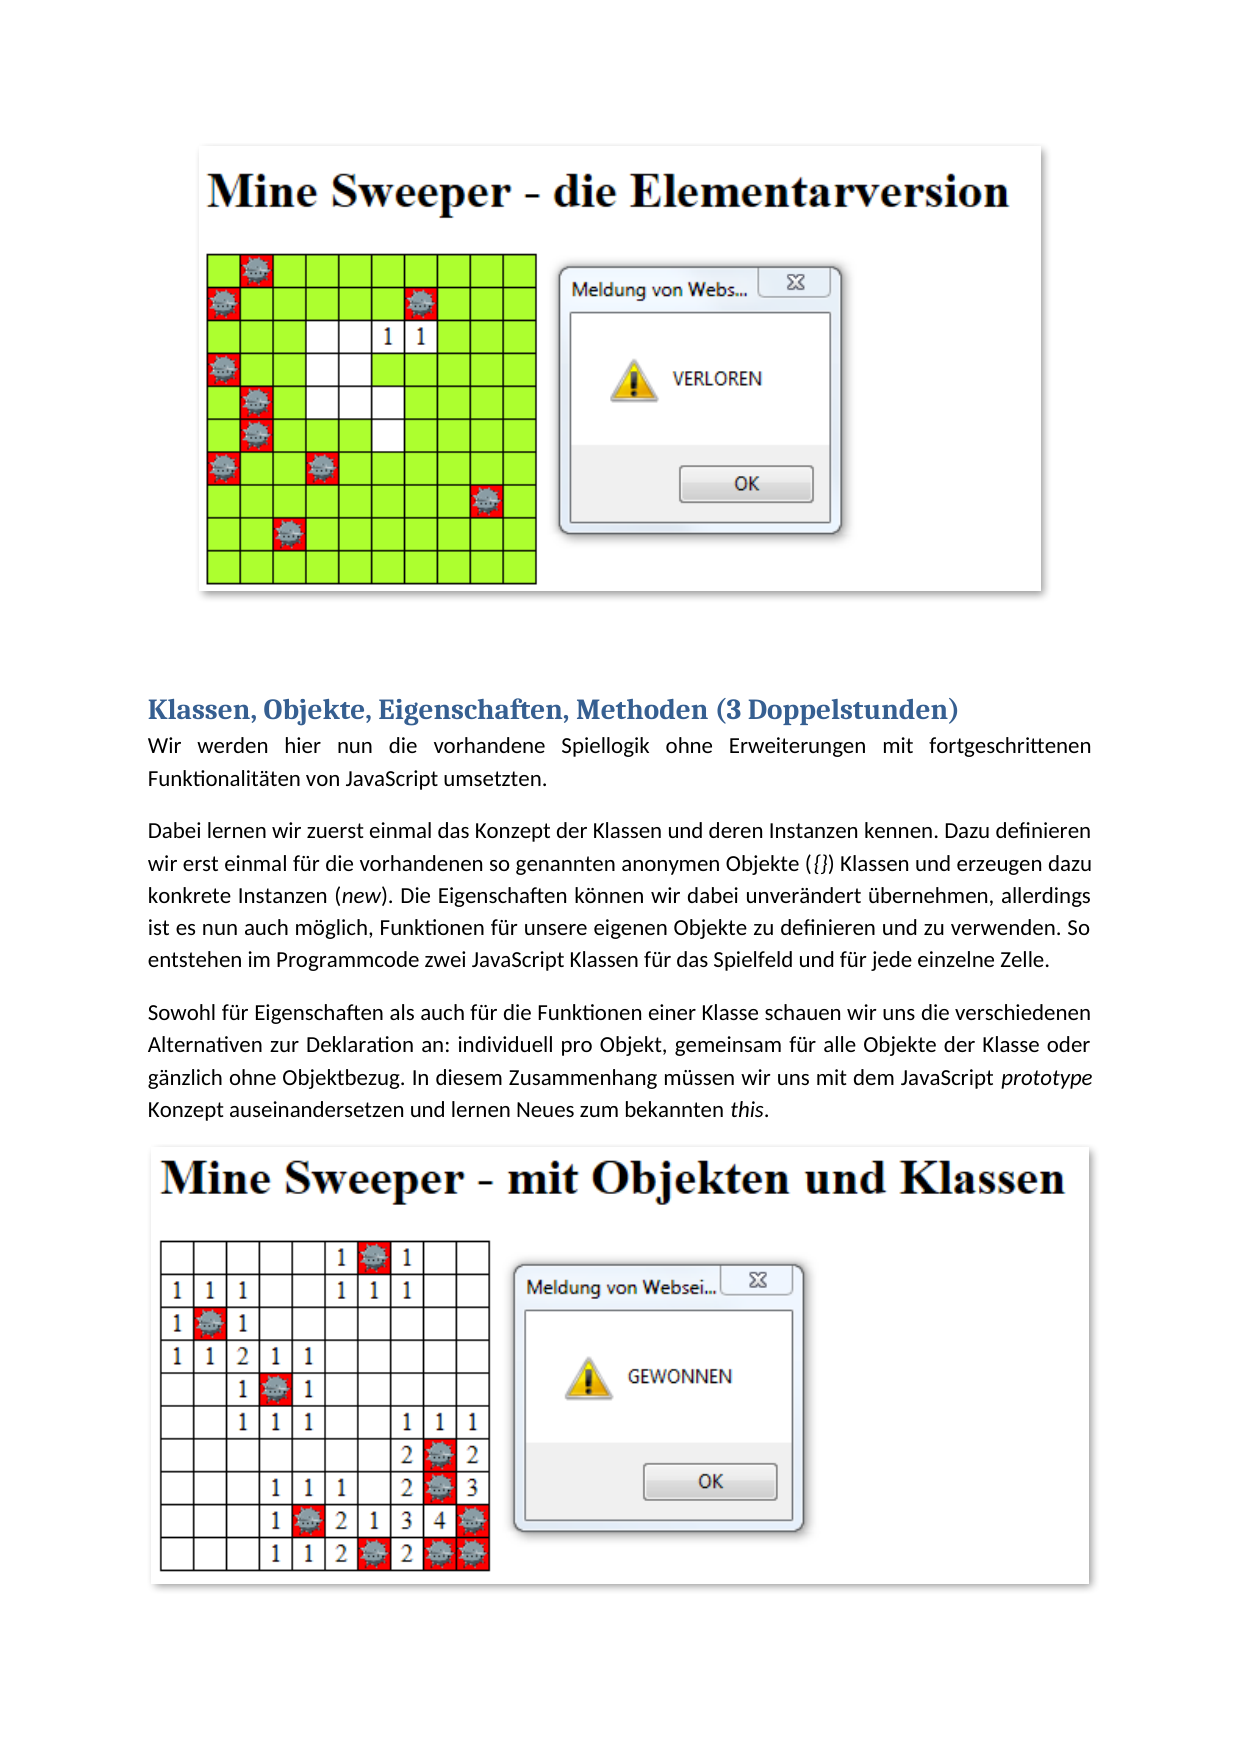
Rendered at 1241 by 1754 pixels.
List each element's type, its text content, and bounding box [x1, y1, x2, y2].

subtitle Klassen, Objekte, Eigenschaften, Methoden (3 Doppelstunden) [148, 693, 1093, 726]
text Sowohl für Eigenschaften als auch für die Funktionen einer Klasse schauen wir uns die verschiedenen Alternativen zur Deklaration an: individuell pro Objekt, gemeinsam für alle Objekte der Klasse oder gänzlich ohne Objektbezug. In diesem Zusammenhang müssen wir uns mit dem JavaScript prototype Konzept auseinandersetzen und lernen Neues zum bekannten this. [148, 998, 1093, 1123]
picture [151, 1147, 1089, 1584]
text Wir werden hier nun die vorhandene Spiellogik ohne Erweiterungen mit fortgeschrittenen Funktionalitäten von JavaScript umsetzten. [148, 731, 1093, 792]
text Dabei lernen wir zuerst einmal das Konzept der Klassen und deren Instanzen kennen. Dazu definieren wir erst einmal für die vorhandenen so genannten anonymen Objekte ({}) Klassen und erzeugen dazu konkrete Instanzen (new). Die Eigenschaften können wir dabei unverändert übernehmen, allerdings ist es nun auch möglich, Funktionen für unsere eigenen Objekte zu definieren und zu verwenden. So entstehen im Programmcode zwei JavaScript Klassen für das Spielfeld und für jede einzelne Zelle. [148, 817, 1093, 973]
picture [199, 146, 1041, 591]
